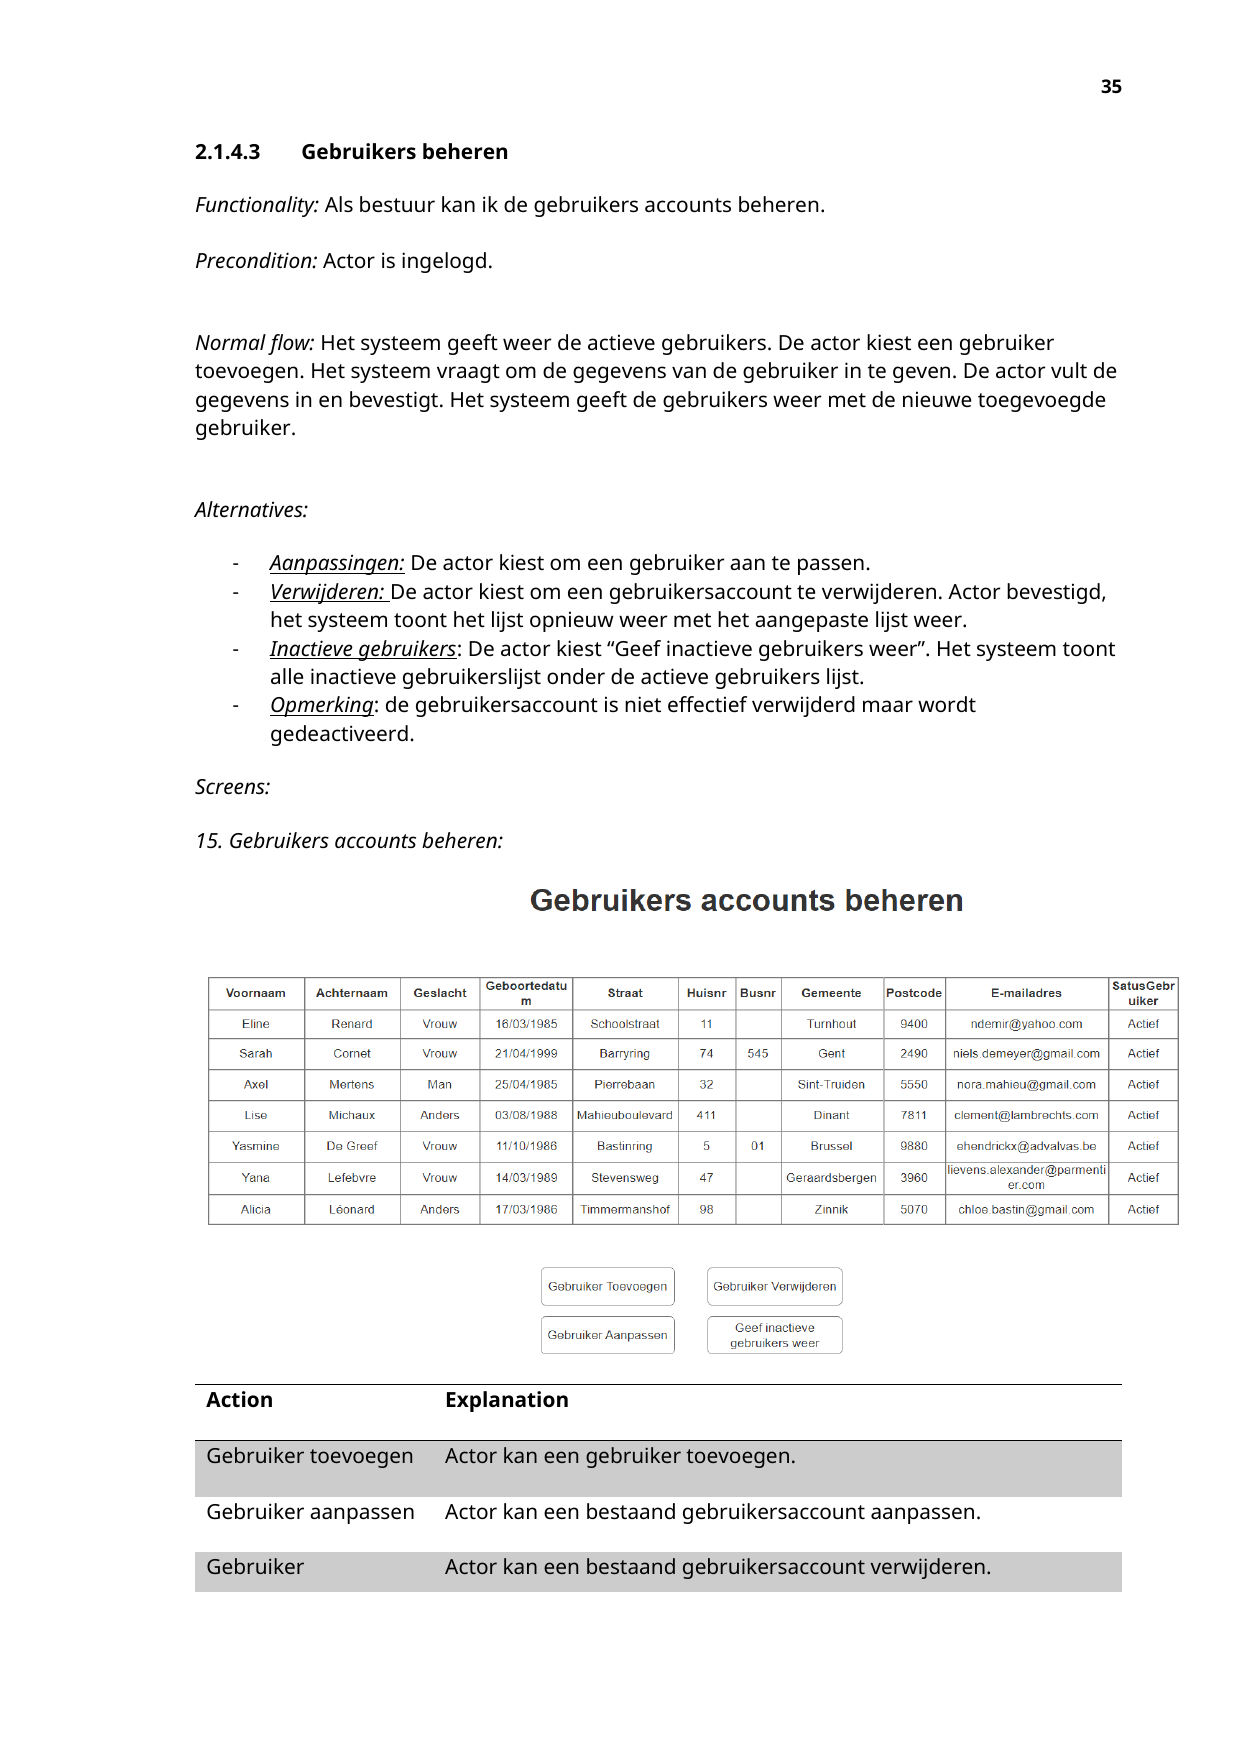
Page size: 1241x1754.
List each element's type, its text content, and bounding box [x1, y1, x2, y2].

text Precondition: Actor is ingelogd. [195, 246, 1122, 303]
picture [194, 879, 1192, 1359]
text Alternatives: [195, 495, 1122, 523]
table_header Action [195, 1385, 434, 1440]
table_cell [434, 1552, 1122, 1592]
table_cell Gebruiker aanpassen [195, 1497, 434, 1552]
text Normal flow: Het systeem geeft weer de actieve gebruikers. De actor kiest een gebruiker toevoegen. Het systeem vraagt om de gegevens van de gebruiker in te geven. De actor vult de gegevens in en bevestigt. Het systeem geeft de gebruikers weer met de nieuwe toegevoegde gebruiker. [195, 328, 1122, 470]
table_header Explanation [434, 1385, 1122, 1440]
text 15. Gebruikers accounts beheren: [195, 826, 1122, 854]
text Functionality: Als bestuur kan ik de gebruikers accounts beheren. [195, 190, 1122, 219]
list Aanpassingen: De actor kiest om een gebruiker aan te passen. [232, 548, 1122, 577]
list Verwijderen: De actor kiest om een gebruikersaccount te verwijderen. Actor bevestigd, het systeem toont het lijst opnieuw weer met het aangepaste lijst weer. [232, 577, 1122, 634]
text Screens: [195, 772, 1122, 801]
subtitle Gebruikers beheren [195, 137, 1122, 165]
list Inactieve gebruikers: De actor kiest “Geef inactieve gebruikers weer”. Het systeem toont alle inactieve gebruikerslijst onder de actieve gebruikers lijst. [232, 634, 1122, 691]
table_cell Gebruiker toevoegen [195, 1441, 434, 1497]
table_cell Actor kan een bestaand gebruikersaccount aanpassen. [434, 1497, 1122, 1552]
list Opmerking: de gebruikersaccount is niet effectief verwijderd maar wordt gedeactiveerd. [232, 691, 1122, 747]
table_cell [195, 1552, 434, 1592]
table_cell Actor kan een gebruiker toevoegen. [434, 1441, 1122, 1497]
